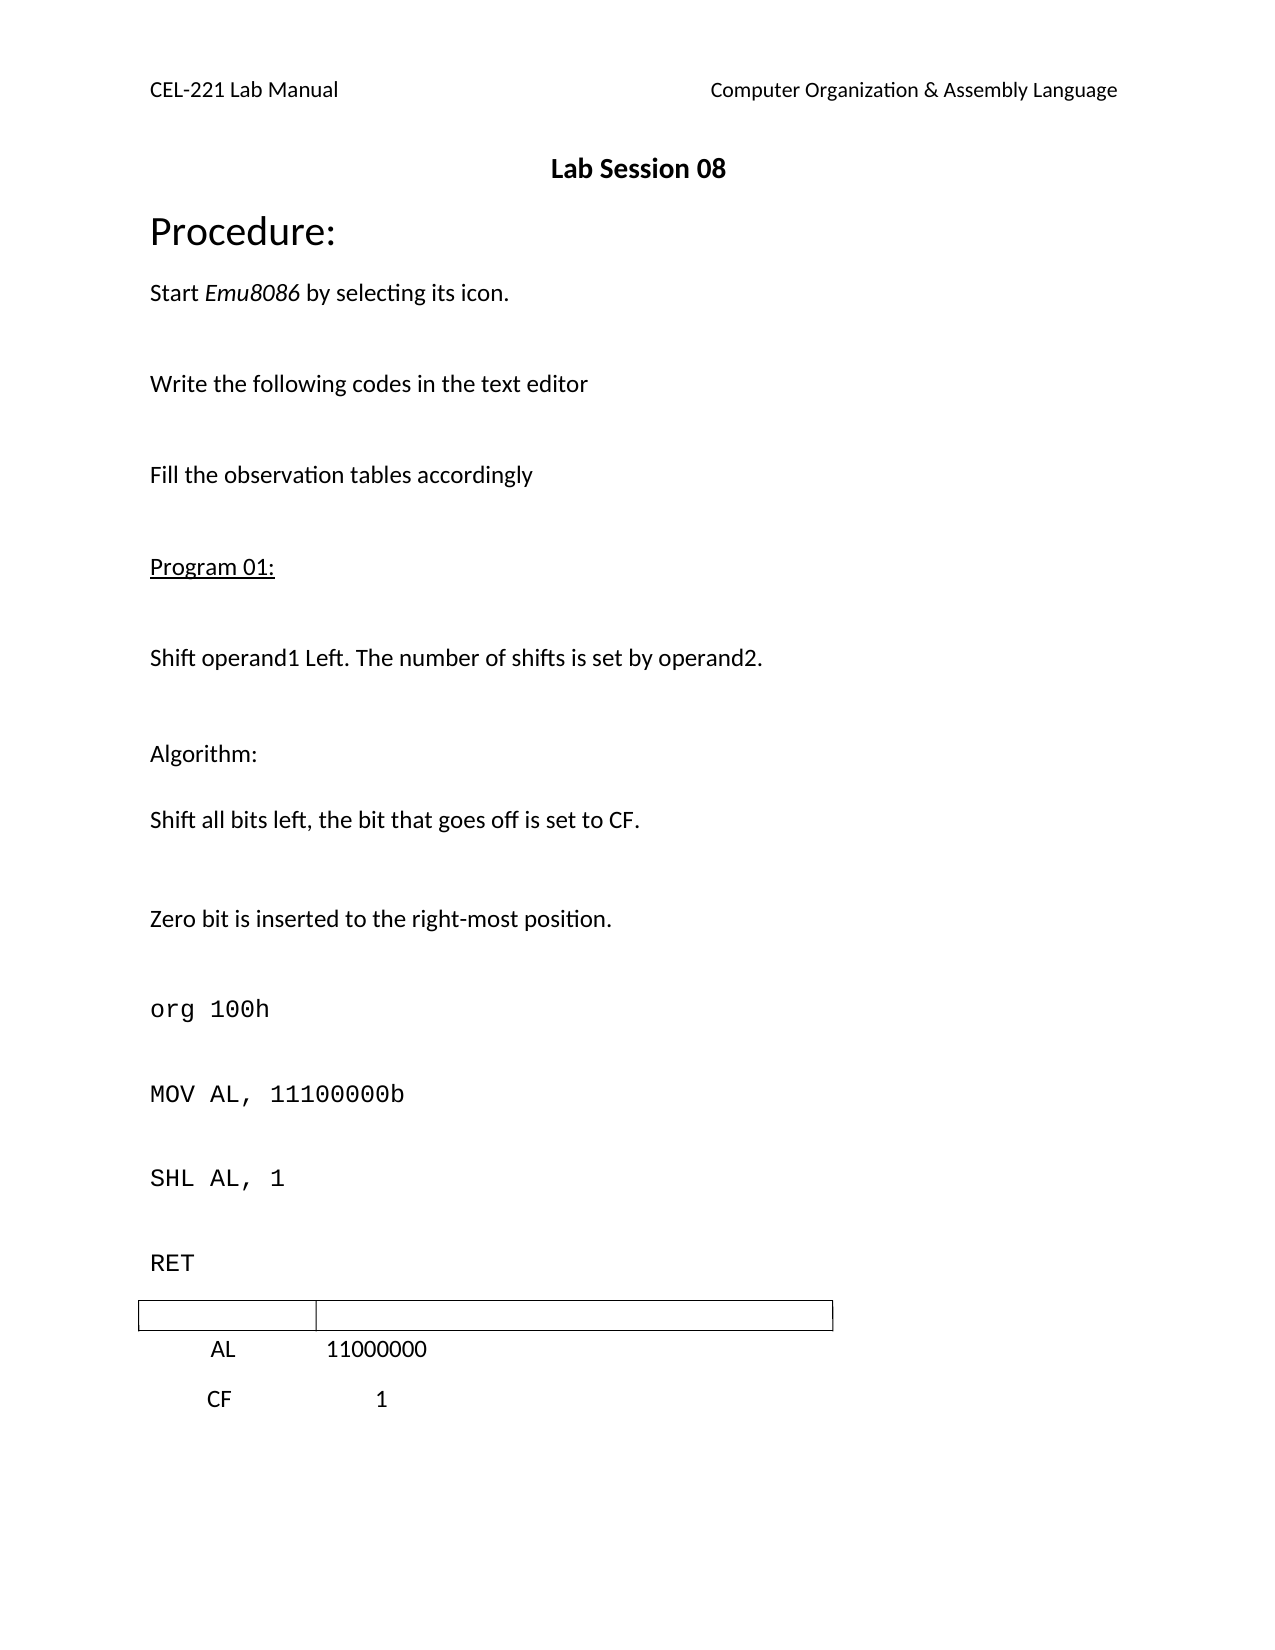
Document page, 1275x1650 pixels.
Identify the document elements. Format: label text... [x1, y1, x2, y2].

text org 100h [150, 997, 1125, 1025]
text Shift all bits left, the bit that goes off is set to CF. [150, 804, 1125, 834]
text Lab Session 08 [150, 150, 1127, 186]
text AL 11000000 [210, 1334, 1125, 1364]
text Procedure: [150, 205, 1125, 256]
text RET [150, 1251, 1125, 1279]
text Fill the observation tables accordingly [150, 460, 1125, 490]
text Zero bit is inserted to the right-most position. [150, 903, 1125, 934]
text CF 1 [150, 1383, 1125, 1414]
text Program 01: [150, 551, 1125, 582]
text SHL AL, 1 [150, 1166, 1125, 1194]
text MOV AL, 11100000b [150, 1081, 1125, 1109]
text Write the following codes in the text editor [150, 368, 1125, 399]
text Algorithm: [150, 738, 1125, 768]
text Shift operand1 Left. The number of shifts is set by operand2. [150, 643, 1125, 673]
text Start Emu8086 by selecting its icon. [150, 277, 1125, 307]
